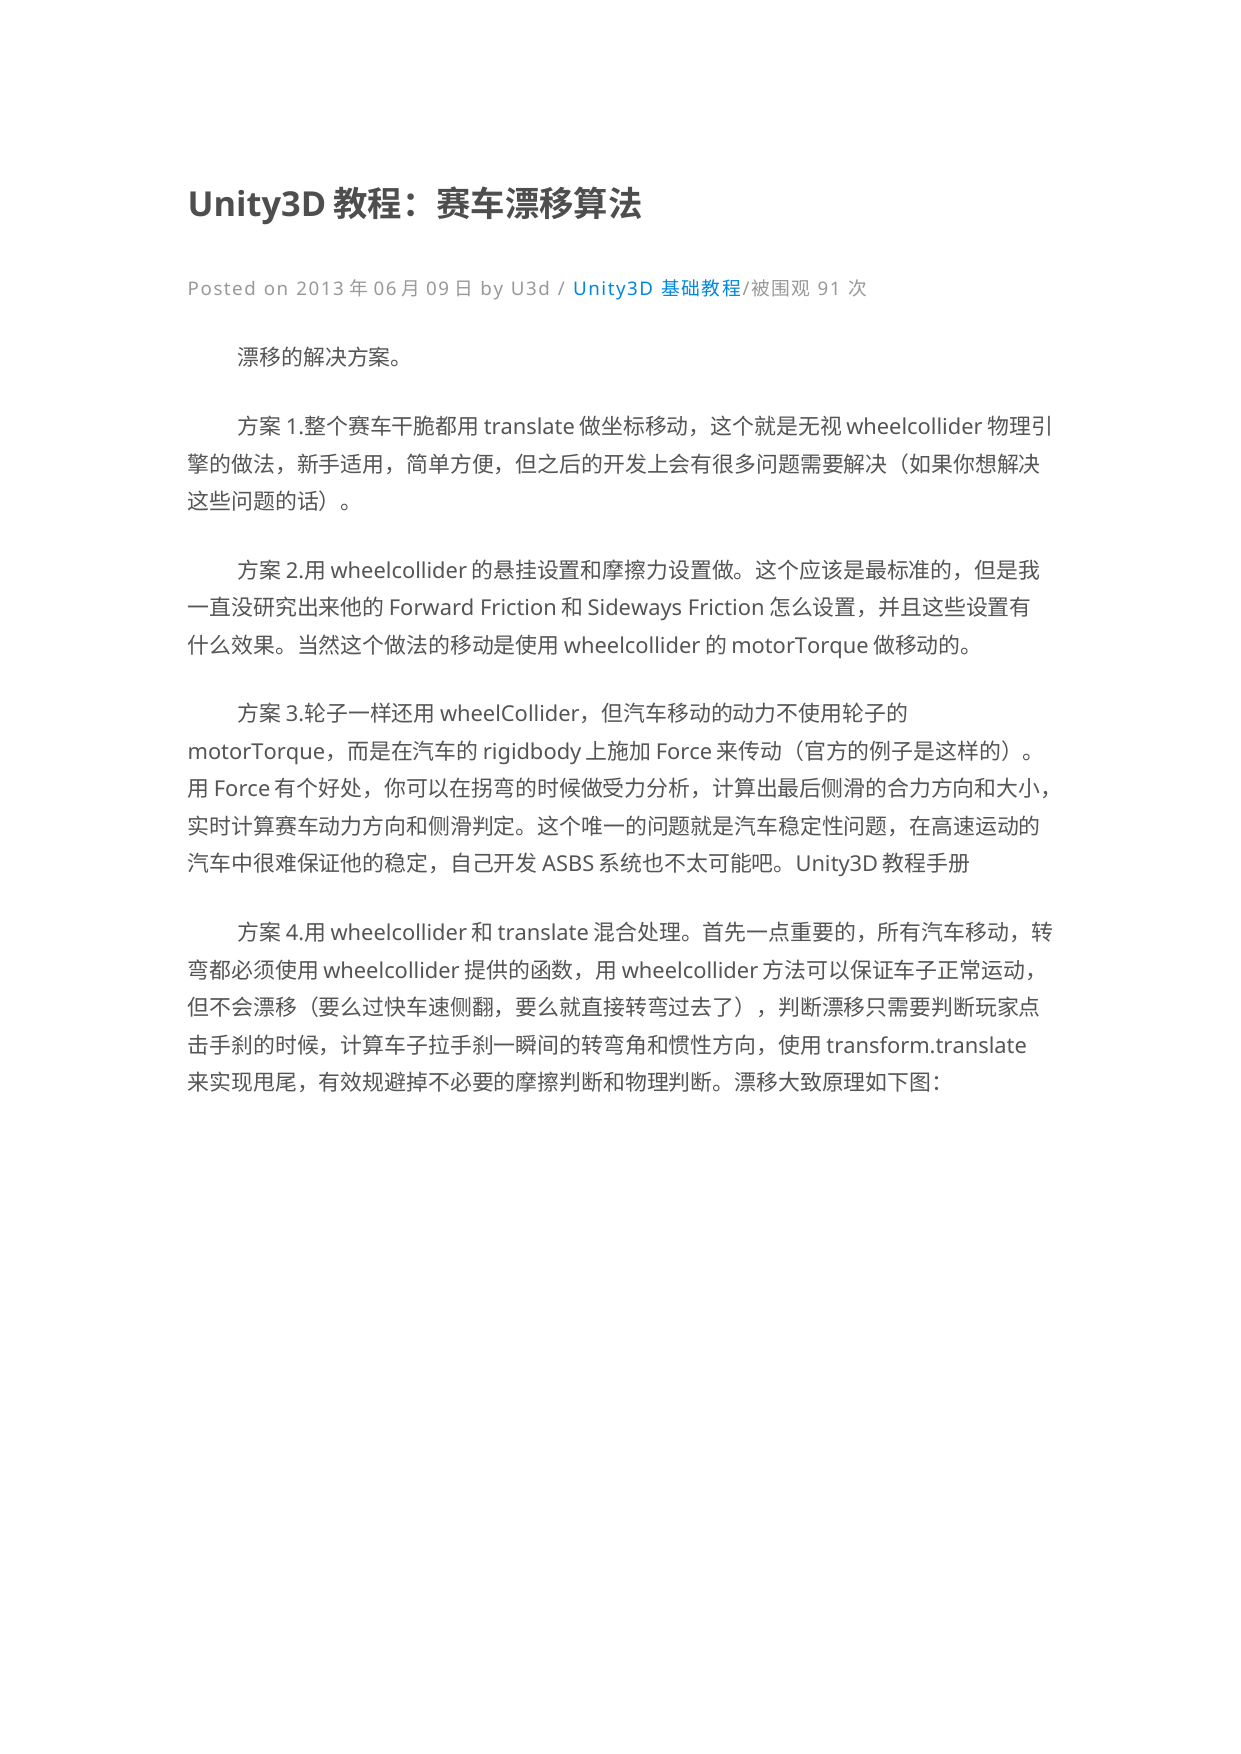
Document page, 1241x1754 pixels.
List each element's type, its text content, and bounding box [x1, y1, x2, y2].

text 漂移的解决方案。 [187, 337, 1053, 375]
text 方案1.整个赛车干脆都用translate做坐标移动，这个就是无视wheelcollider物理引擎的做法，新手适用，简单方便，但之后的开发上会有很多问题需要解决（如果你想解决这些问题的话）。 [187, 406, 1053, 519]
text 方案2.用wheelcollider的悬挂设置和摩擦力设置做。这个应该是最标准的，但是我一直没研究出来他的Forward Friction和Sideways Friction怎么设置，并且这些设置有什么效果。当然这个做法的移动是使用wheelcollider的motorTorque做移动的。 [187, 550, 1053, 662]
text Unity3D教程：赛车漂移算法 [187, 164, 1053, 239]
text 方案3.轮子一样还用wheelCollider，但汽车移动的动力不使用轮子的motorTorque，而是在汽车的rigidbody上施加Force来传动（官方的例子是这样的）。用Force有个好处，你可以在拐弯的时候做受力分析，计算出最后侧滑的合力方向和大小，实时计算赛车动力方向和侧滑判定。这个唯一的问题就是汽车稳定性问题，在高速运动的汽车中很难保证他的稳定，自己开发ASBS系统也不太可能吧。Unity3D教程手册 [187, 694, 1053, 881]
text Posted on 2013年06月09日 by U3d / Unity3D 基础教程/被围观 91 次 [187, 269, 1053, 306]
text 方案4.用wheelcollider和translate混合处理。首先一点重要的，所有汽车移动，转弯都必须使用wheelcollider提供的函数，用wheelcollider方法可以保证车子正常运动，但不会漂移（要么过快车速侧翻，要么就直接转弯过去了），判断漂移只需要判断玩家点击手刹的时候，计算车子拉手刹一瞬间的转弯角和惯性方向，使用transform.translate来实现甩尾，有效规避掉不必要的摩擦判断和物理判断。漂移大致原理如下图： [187, 912, 1053, 1100]
